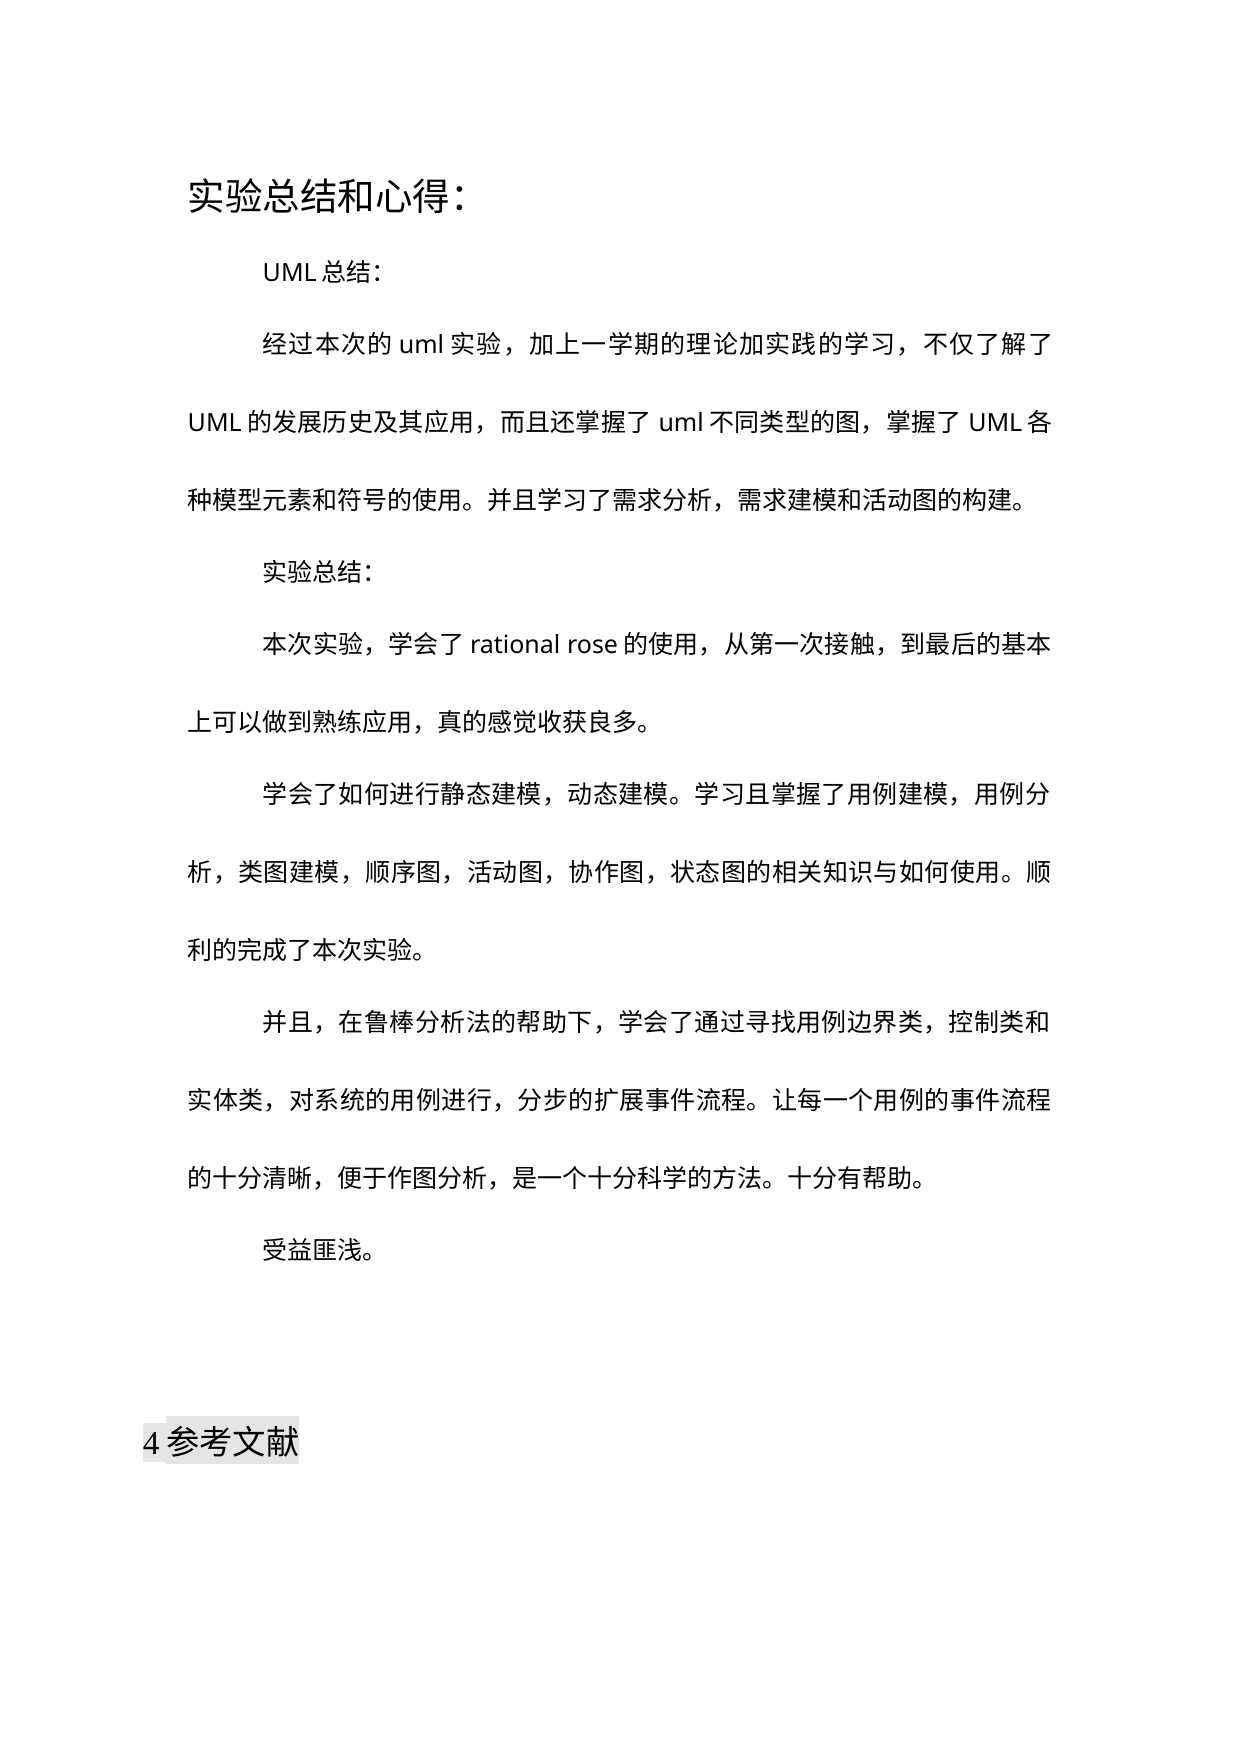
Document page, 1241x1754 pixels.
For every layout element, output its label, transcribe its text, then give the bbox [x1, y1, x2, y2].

subtitle 4参考文献 [143, 1407, 1053, 1472]
text 实验总结和心得： [187, 162, 1053, 227]
text 学会了如何进行静态建模，动态建模。学习且掌握了用例建模，用例分析，类图建模，顺序图，活动图，协作图，状态图的相关知识与如何使用。顺利的完成了本次实验。 [187, 760, 1053, 981]
text 受益匪浅。 [187, 1216, 1053, 1281]
text 实验总结： [187, 538, 1053, 603]
text 经过本次的uml实验，加上一学期的理论加实践的学习，不仅了解了UML的发展历史及其应用，而且还掌握了uml不同类型的图，掌握了UML各种模型元素和符号的使用。并且学习了需求分析，需求建模和活动图的构建。 [187, 310, 1053, 531]
text 本次实验，学会了rational rose的使用，从第一次接触，到最后的基本上可以做到熟练应用，真的感觉收获良多。 [187, 610, 1053, 753]
text 并且，在鲁棒分析法的帮助下，学会了通过寻找用例边界类，控制类和实体类，对系统的用例进行，分步的扩展事件流程。让每一个用例的事件流程的十分清晰，便于作图分析，是一个十分科学的方法。十分有帮助。 [187, 988, 1053, 1209]
text UML总结： [187, 238, 1053, 303]
